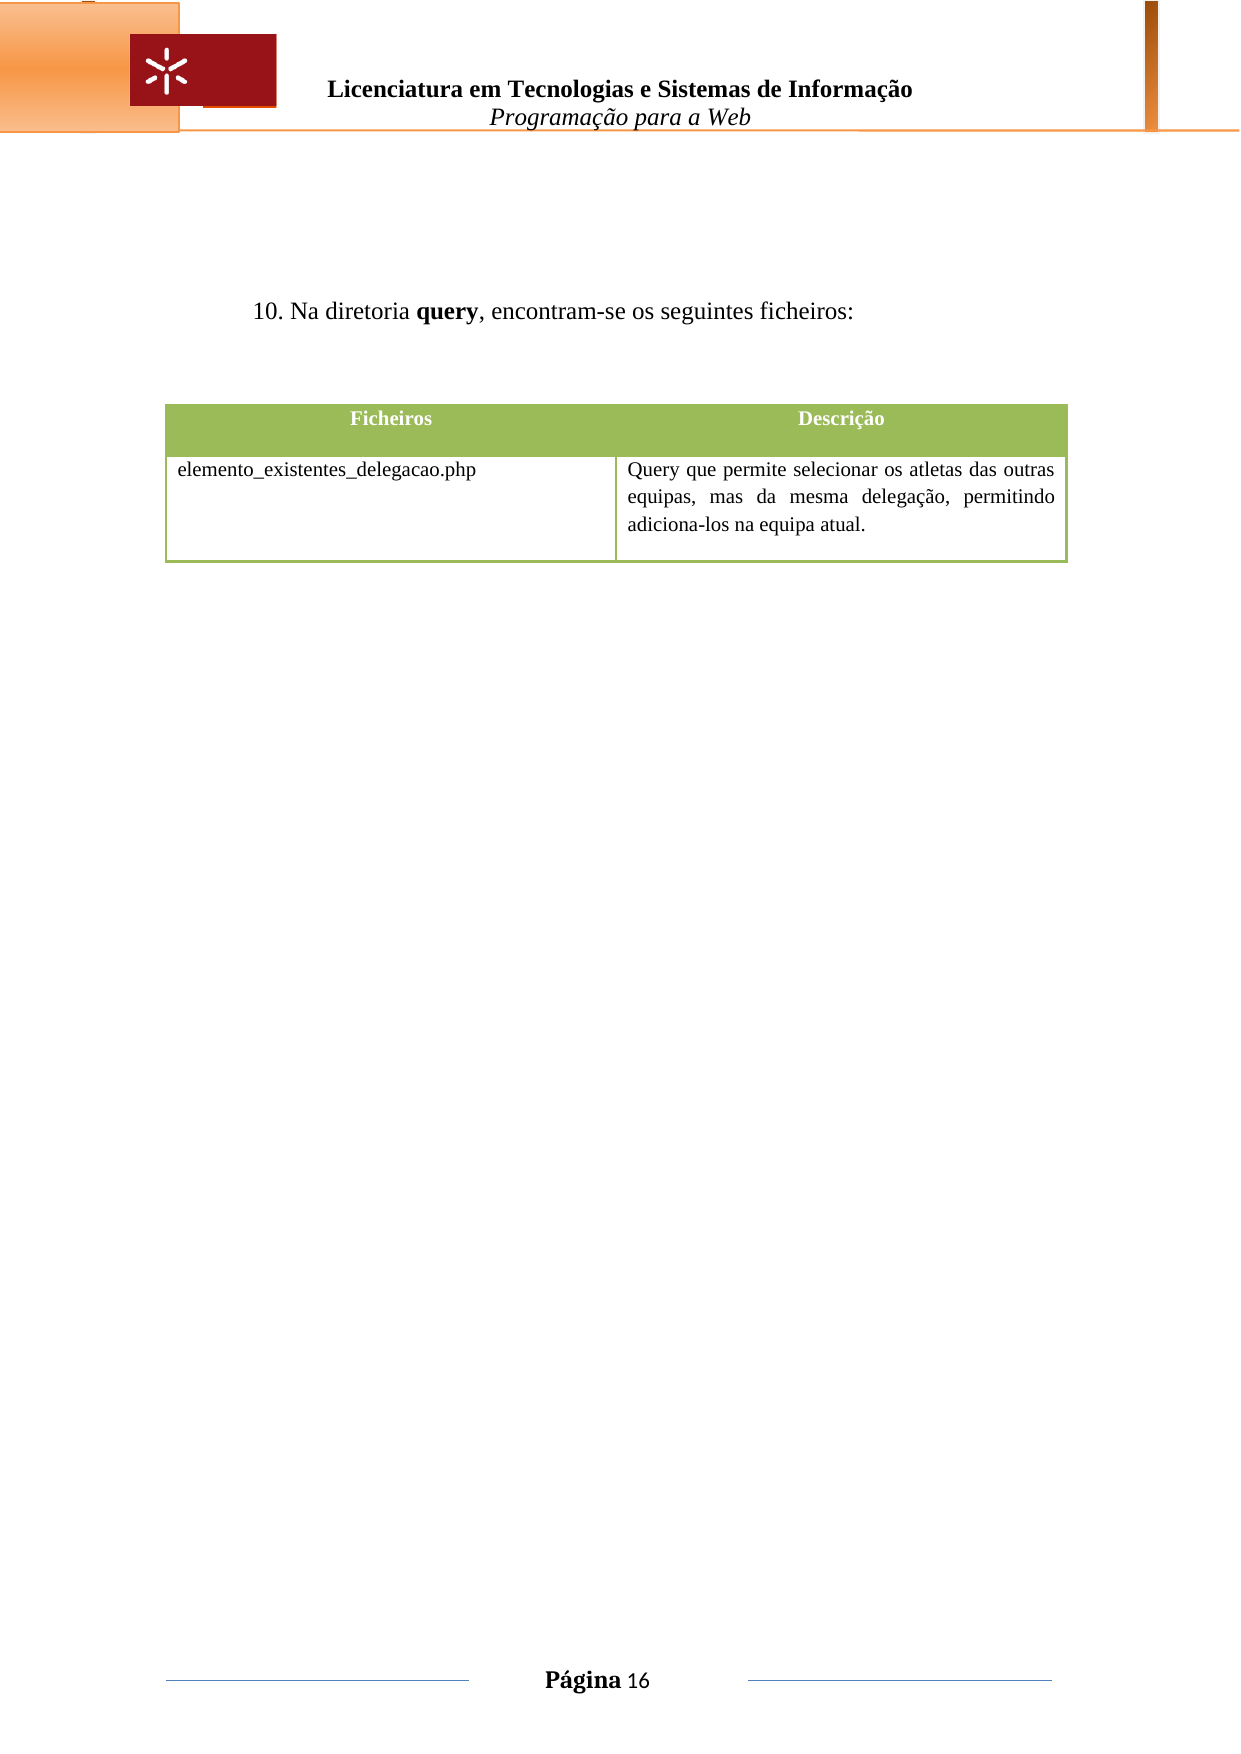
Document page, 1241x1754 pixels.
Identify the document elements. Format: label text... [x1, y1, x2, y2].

table_header Ficheiros [167, 406, 615, 455]
list Na diretoria query, encontram-se os seguintes ficheiros: [252, 296, 1063, 325]
table_header Descrição [617, 406, 1065, 455]
table_cell Query que permite selecionar os atletas das outras equipas, mas da mesma delegação, permitindo adiciona-los na equipa atual. [617, 457, 1065, 560]
picture [129, 34, 277, 108]
table_cell elemento_existentes_delegacao.php [167, 457, 615, 560]
